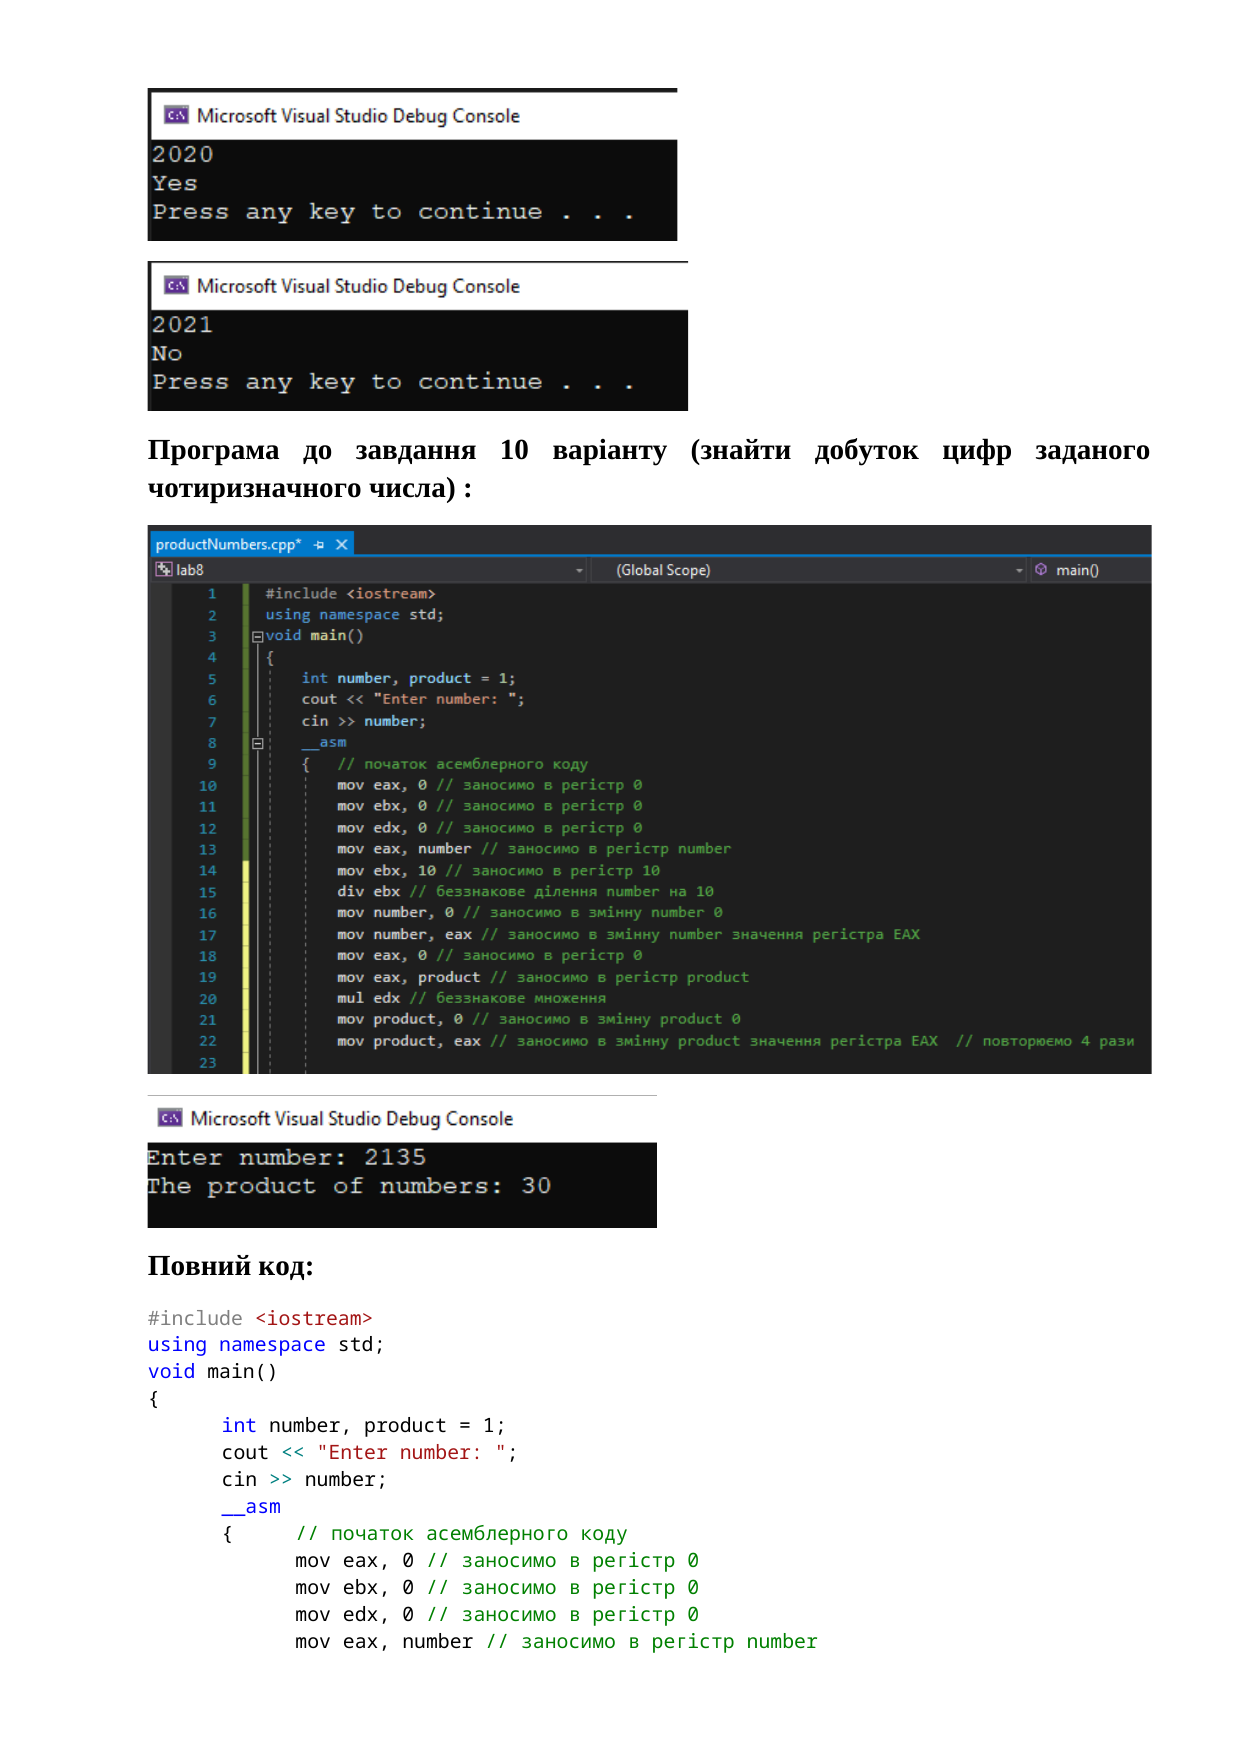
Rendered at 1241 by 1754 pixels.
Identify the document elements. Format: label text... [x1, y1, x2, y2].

text { [148, 1385, 1152, 1412]
text { // початок асемблерного коду [148, 1519, 1152, 1547]
text Повний код: [148, 1248, 1152, 1282]
text Програма до завдання 10 варіанту (знайти добуток цифр заданого чотиризначного числа) : [148, 432, 1152, 504]
text cout << "Enter number: "; [148, 1439, 1152, 1466]
text #include <iostream> [148, 1304, 1152, 1331]
picture [147, 261, 689, 411]
text cin >> number; [148, 1466, 1152, 1493]
text mov eax, number // заносимо в регістр number [148, 1627, 1152, 1654]
text mov eax, 0 // заносимо в регістр 0 [148, 1547, 1152, 1573]
picture [147, 1095, 657, 1228]
text using namespace std; [148, 1331, 1152, 1358]
text mov edx, 0 // заносимо в регістр 0 [148, 1601, 1152, 1627]
text __asm [148, 1493, 1152, 1519]
picture [147, 88, 678, 241]
picture [147, 525, 1152, 1074]
text int number, product = 1; [148, 1412, 1152, 1439]
text mov ebx, 0 // заносимо в регістр 0 [148, 1573, 1152, 1601]
text void main() [148, 1358, 1152, 1385]
